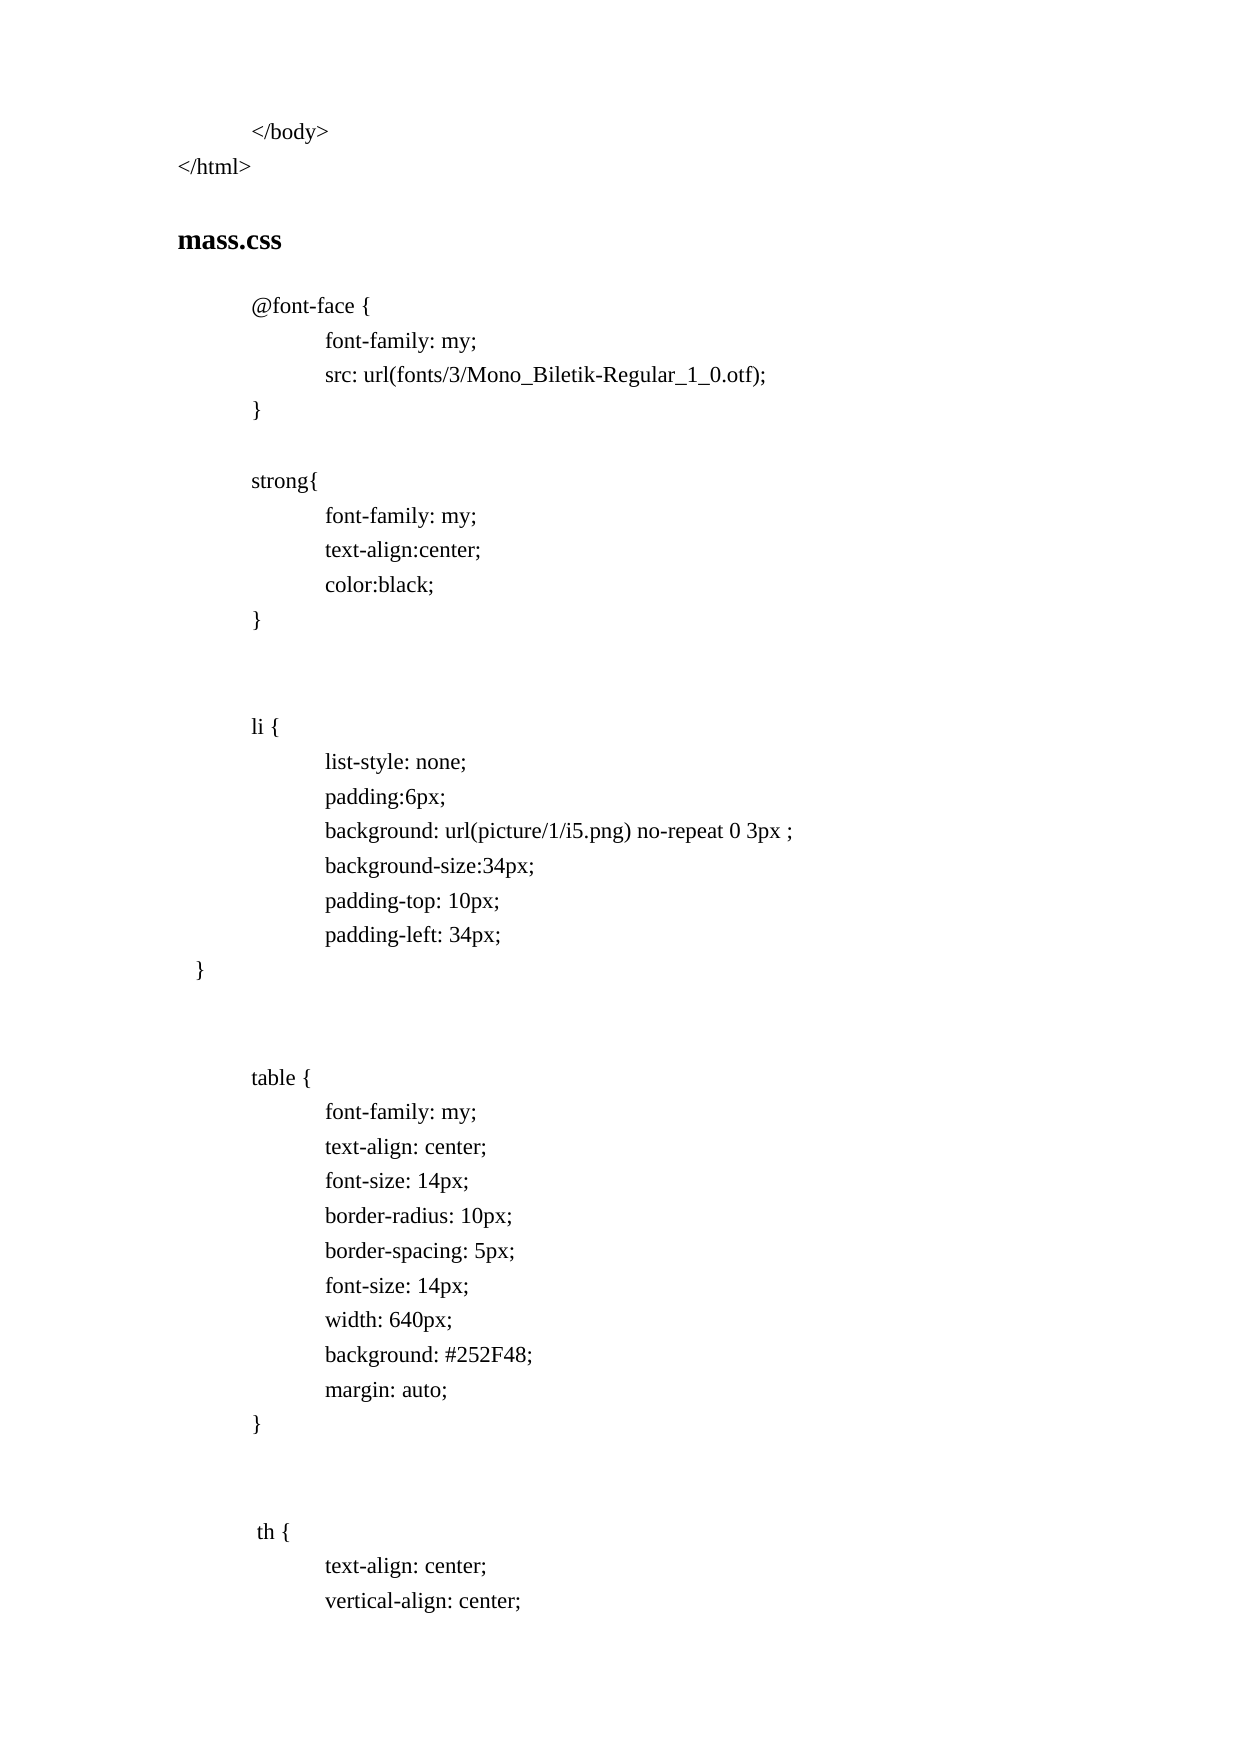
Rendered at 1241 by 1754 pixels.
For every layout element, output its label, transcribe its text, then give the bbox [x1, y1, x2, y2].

text table { [177, 1063, 1152, 1090]
text } [177, 1410, 1152, 1437]
text </body> [177, 118, 1152, 144]
text background-size:34px; [177, 852, 1152, 878]
text font-size: 14px; [177, 1272, 1152, 1298]
text list-style: none; [177, 748, 1152, 774]
text text-align:center; [177, 537, 1152, 563]
text padding:6px; [177, 783, 1152, 809]
text </html> [177, 153, 1152, 179]
text li { [177, 713, 1152, 740]
text background: url(picture/1/i5.png) no-repeat 0 3px ; [177, 817, 1152, 844]
text padding-left: 34px; [177, 921, 1152, 948]
text text-align: center; [177, 1552, 1152, 1579]
text text-align: center; [177, 1133, 1152, 1159]
text border-spacing: 5px; [177, 1237, 1152, 1263]
text color:black; [177, 571, 1152, 598]
text background: #252F48; [177, 1341, 1152, 1367]
text font-family: my; [177, 327, 1152, 353]
text padding-top: 10px; [177, 887, 1152, 913]
text } [177, 956, 1152, 982]
text } [177, 396, 1152, 422]
text @font-face { [177, 292, 1152, 318]
text font-size: 14px; [177, 1168, 1152, 1194]
text mass.css [177, 222, 1152, 284]
text font-family: my; [177, 502, 1152, 528]
text strong{ [177, 467, 1152, 493]
text vertical-align: center; [177, 1587, 1152, 1613]
text margin: auto; [177, 1376, 1152, 1402]
text src: url(fonts/3/Mono_Biletik-Regular_1_0.otf); [177, 361, 1152, 388]
text font-family: my; [177, 1098, 1152, 1124]
text width: 640px; [177, 1306, 1152, 1333]
text border-radius: 10px; [177, 1202, 1152, 1229]
text } [177, 606, 1152, 632]
text th { [177, 1518, 1152, 1544]
